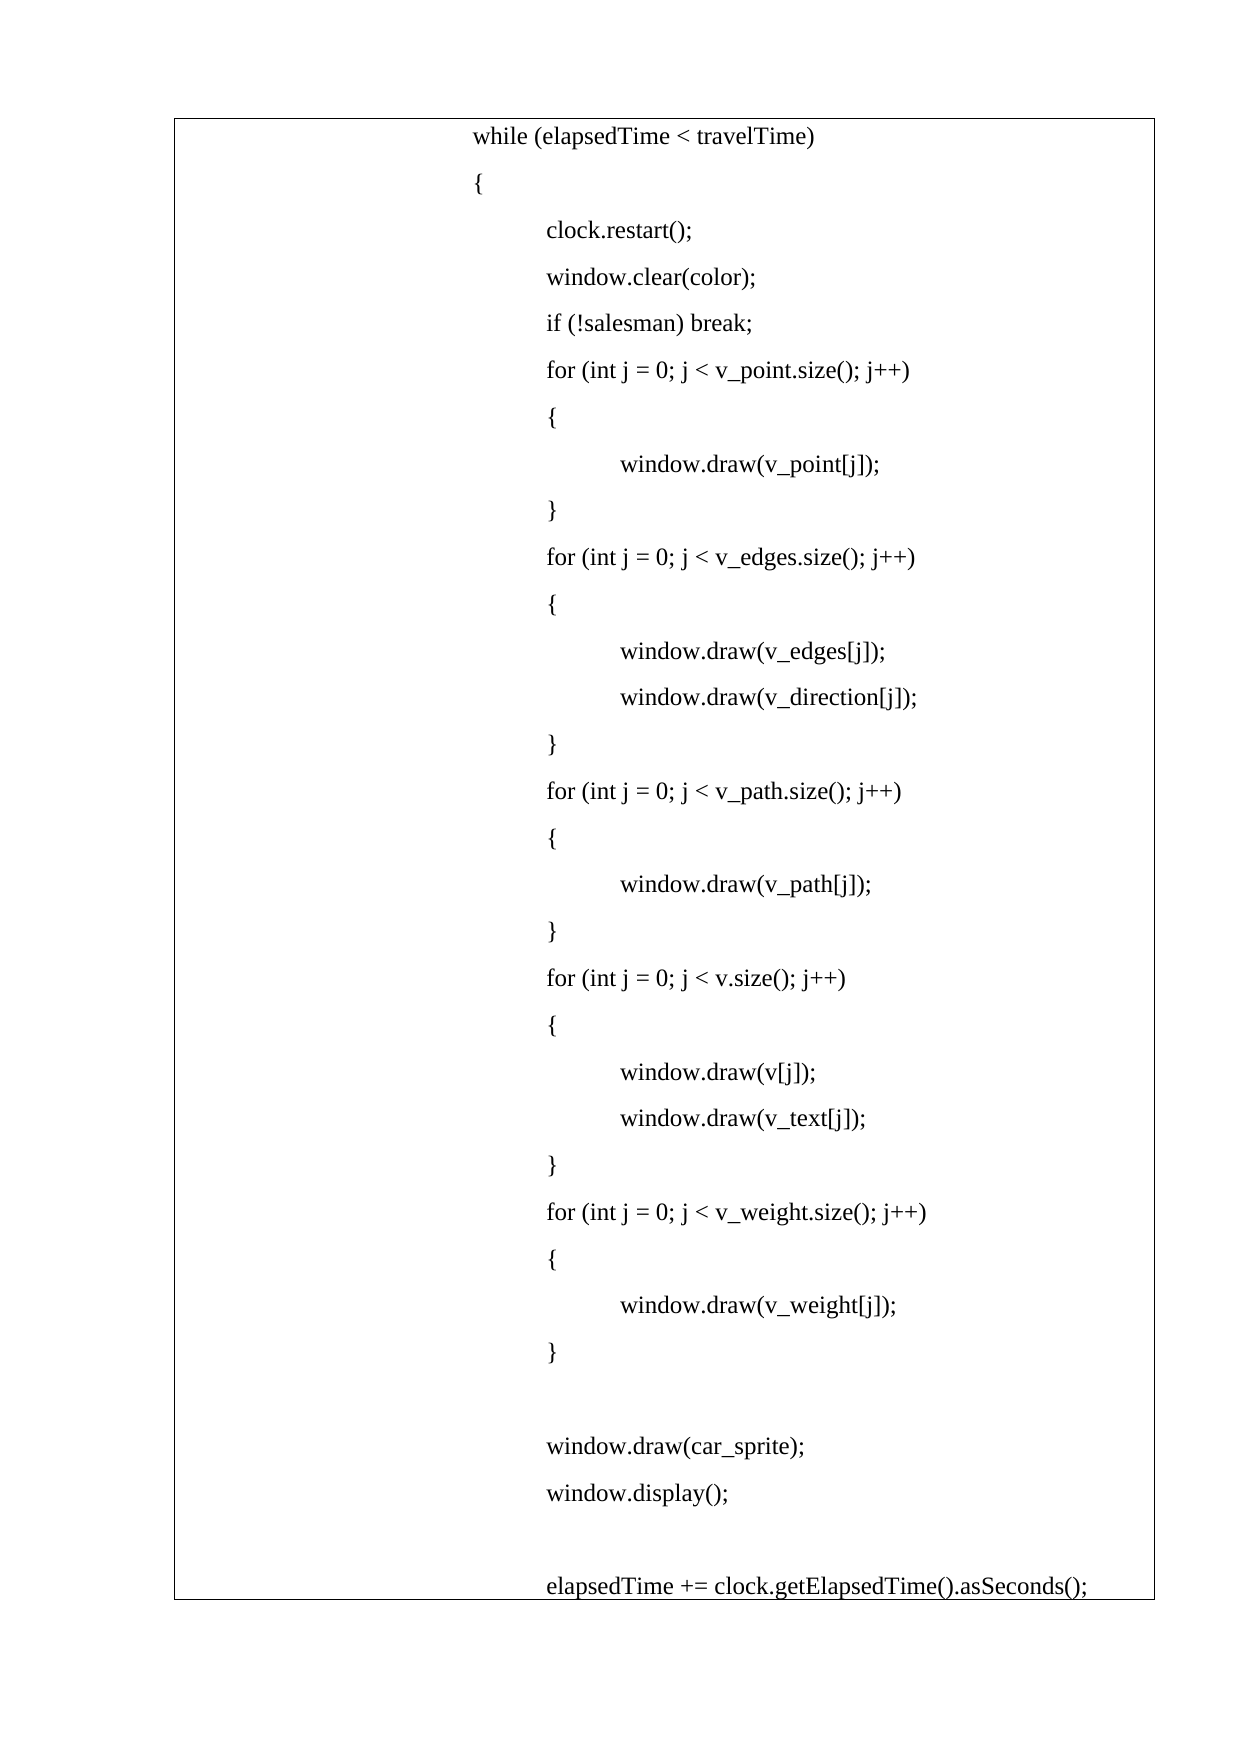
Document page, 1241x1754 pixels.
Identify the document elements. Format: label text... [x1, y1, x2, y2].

text for (int j = 0; j < v_path.size(); j++) [175, 773, 1154, 805]
text { [175, 1241, 1154, 1272]
text window.display(); [175, 1474, 1154, 1506]
text window.draw(v_direction[j]); [175, 679, 1154, 711]
text window.draw(v_edges[j]); [175, 633, 1154, 664]
text for (int j = 0; j < v_weight.size(); j++) [175, 1194, 1154, 1226]
text for (int j = 0; j < v_edges.size(); j++) [175, 539, 1154, 571]
text } [175, 726, 1154, 758]
text { [175, 399, 1154, 431]
text while (elapsedTime < travelTime) [175, 119, 1154, 150]
text } [175, 1147, 1154, 1179]
text window.draw(v_text[j]); [175, 1100, 1154, 1132]
text for (int j = 0; j < v_point.size(); j++) [175, 352, 1154, 384]
text window.clear(color); [175, 258, 1154, 290]
text } [175, 492, 1154, 524]
text window.draw(v_weight[j]); [175, 1287, 1154, 1319]
text window.draw(v_point[j]); [175, 446, 1154, 477]
text window.draw(car_sprite); [175, 1428, 1154, 1459]
text } [175, 913, 1154, 945]
text if (!salesman) break; [175, 305, 1154, 337]
text { [175, 1007, 1154, 1039]
text } [175, 1334, 1154, 1366]
text window.draw(v_path[j]); [175, 866, 1154, 898]
text { [175, 586, 1154, 618]
text window.draw(v[j]); [175, 1053, 1154, 1085]
text clock.restart(); [175, 212, 1154, 243]
text elapsedTime += clock.getElapsedTime().asSeconds(); [175, 1568, 1154, 1599]
text for (int j = 0; j < v.size(); j++) [175, 960, 1154, 992]
text { [175, 165, 1154, 197]
text { [175, 820, 1154, 852]
